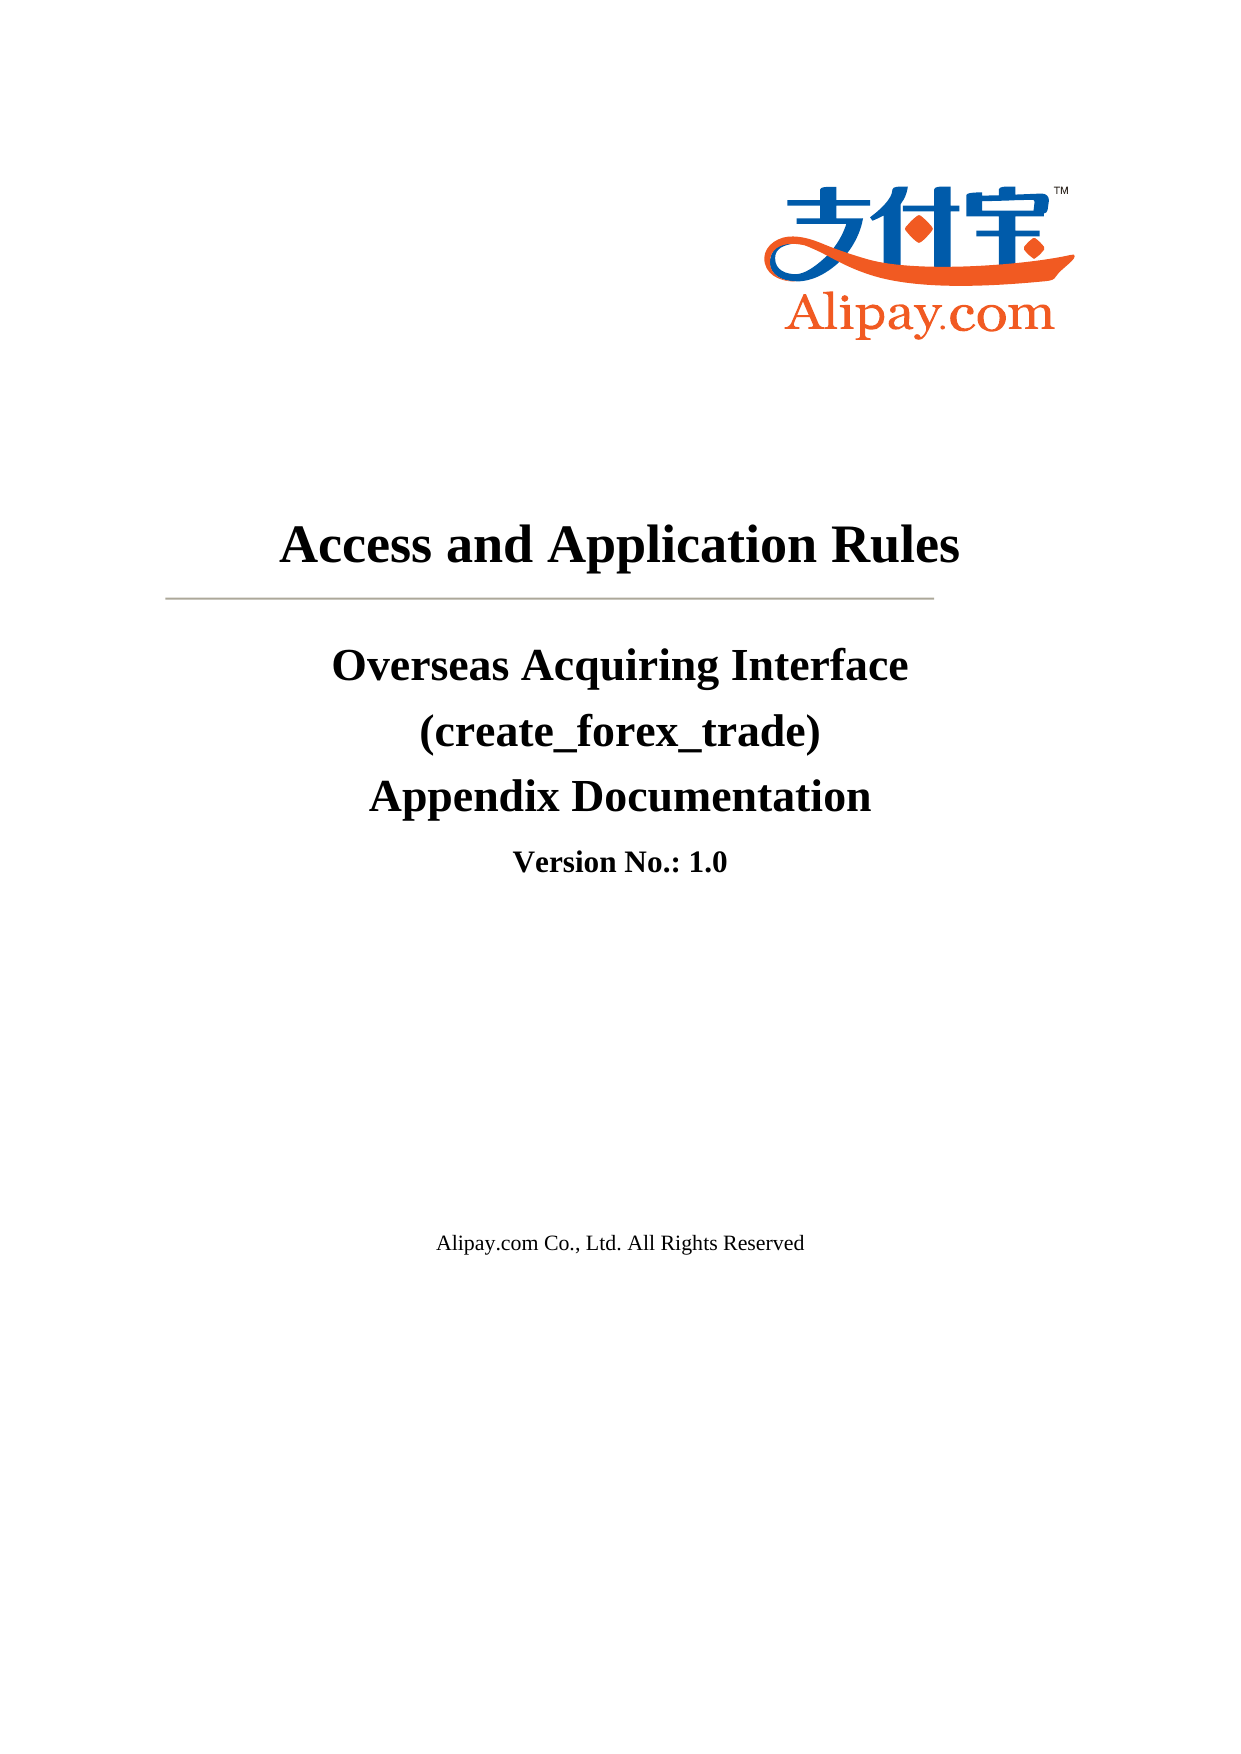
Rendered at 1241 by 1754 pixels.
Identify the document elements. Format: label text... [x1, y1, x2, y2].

text Access and Application Rules [165, 511, 1075, 574]
text Version No.: 1.0 [165, 843, 1075, 879]
text Alipay.com Co., Ltd. All Rights Reserved [165, 1226, 1075, 1259]
text Overseas Acquiring Interface (create_forex_trade) Appendix Documentation [165, 637, 1075, 822]
